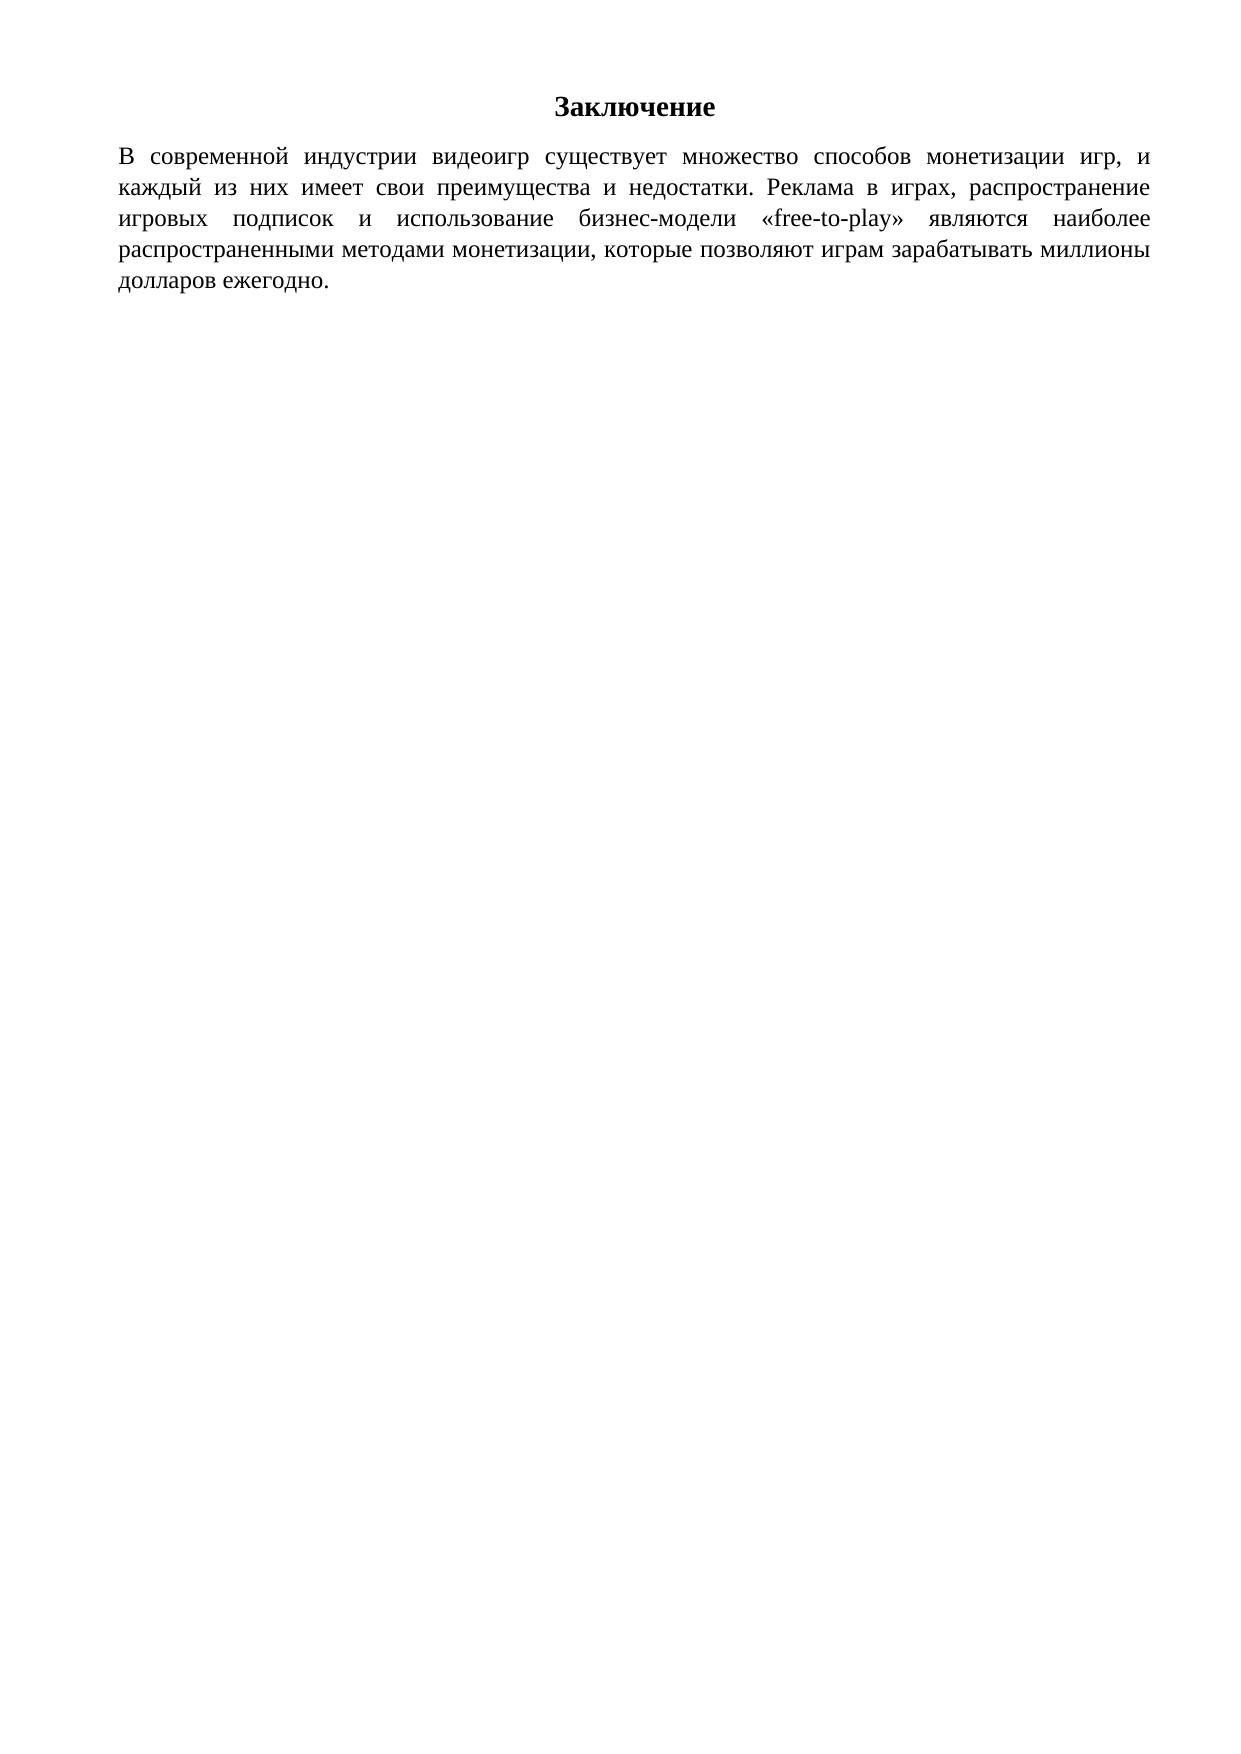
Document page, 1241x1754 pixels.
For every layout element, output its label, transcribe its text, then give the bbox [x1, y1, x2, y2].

text В современной индустрии видеоигр существует множество способов монетизации игр, и каждый из них имеет свои преимущества и недостатки. Реклама в играх, распространение игровых подписок и использование бизнес-модели «free-to-play» являются наиболее распространенными методами монетизации, которые позволяют играм зарабатывать миллионы долларов ежегодно. [118, 141, 1152, 294]
text Заключение [118, 89, 1152, 122]
